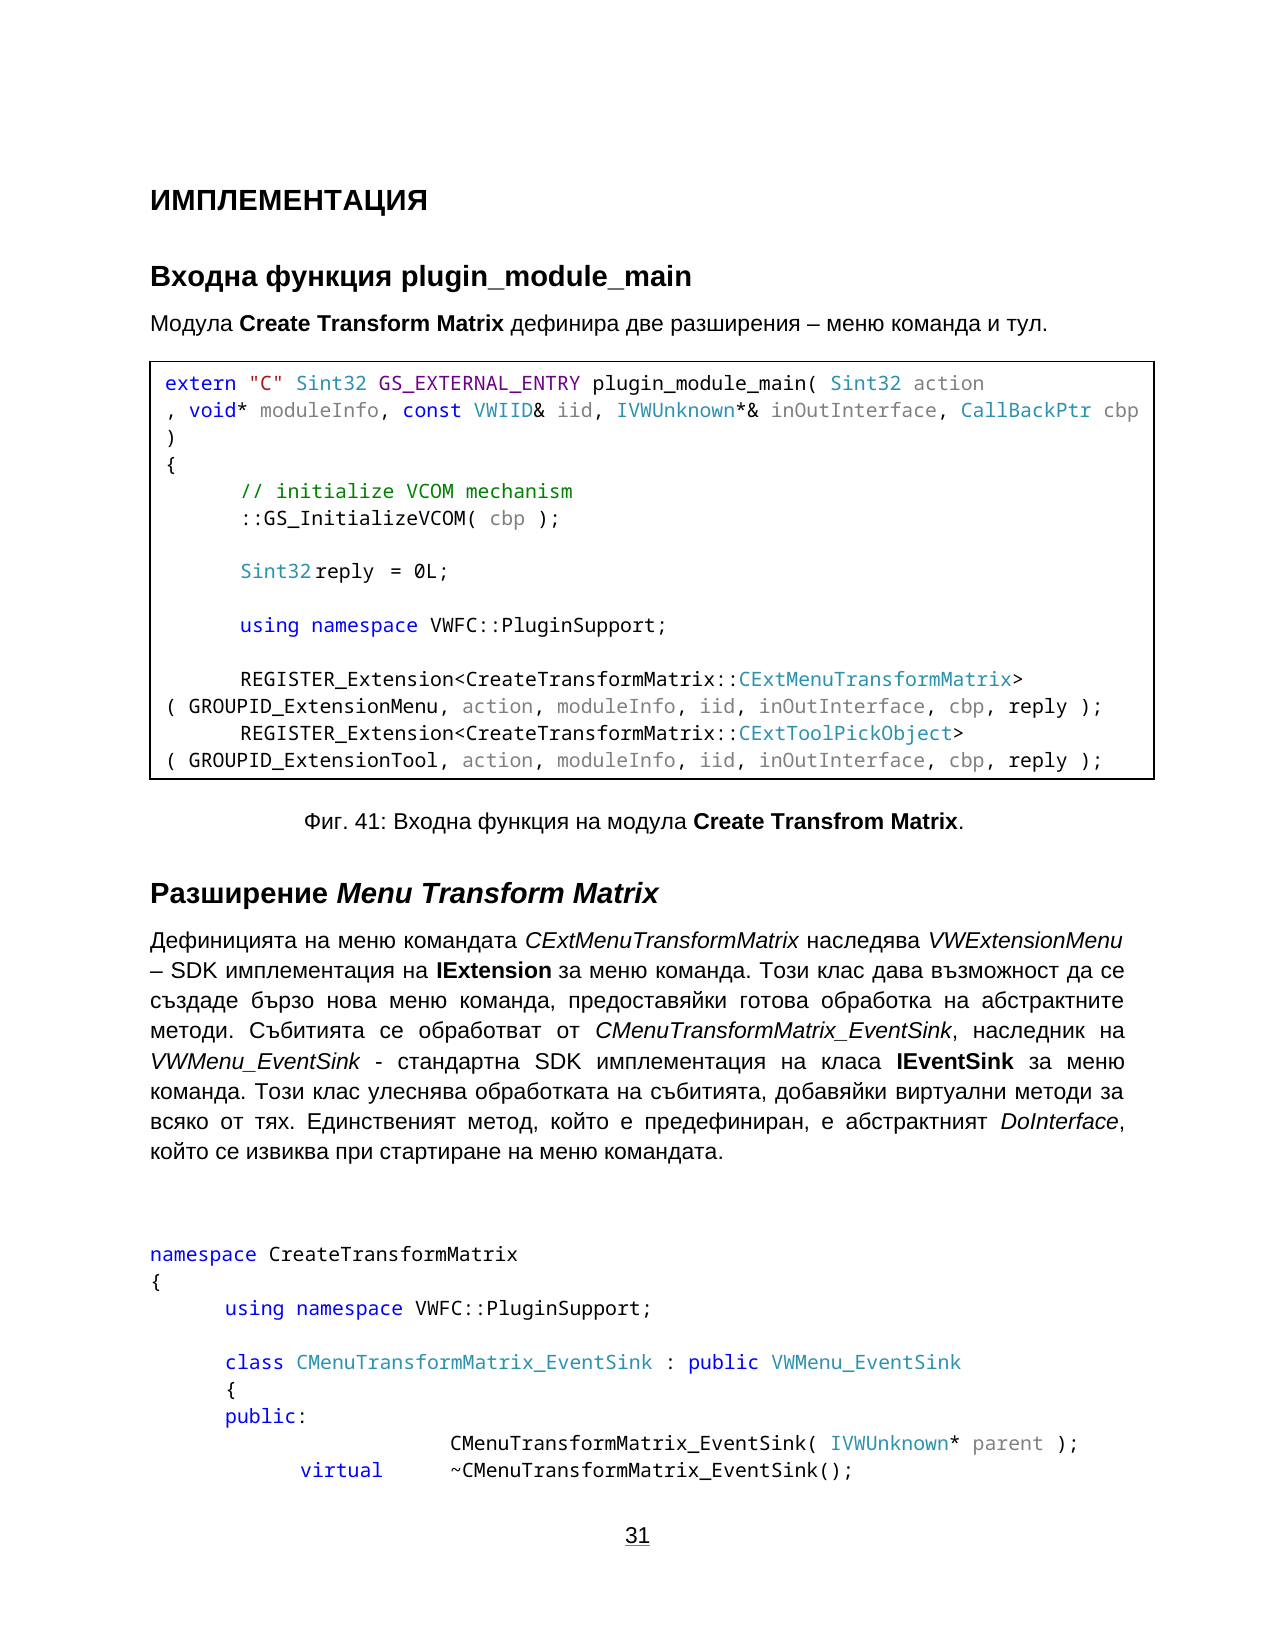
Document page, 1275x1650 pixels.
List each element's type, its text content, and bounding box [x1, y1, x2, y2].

text namespace CreateTransformMatrix [150, 1240, 1125, 1267]
text Дефиницията на меню командата CExtMenuTransformMatrix наследява VWExtensionMenu – SDK имплементация на IExtension за меню команда. Този клас дава възможност да се създаде бързо нова меню команда, предоставяйки готова обработка на абстрактните методи. Събитията се обработват от CMenuTransformMatrix_EventSink, наследник на VWMenu_EventSink - стандартна SDK имплементация на класа IEventSink за меню команда. Този клас улеснява обработката на събитията, добавяйки виртуални методи за всяко от тях. Единственият метод, който е предефиниран, е абстрактният DoInterface, който се извиква при стартиране на меню командата. [150, 1104, 1125, 1165]
text CMenuTransformMatrix_EventSink( IVWUnknown* parent ); [150, 1429, 1125, 1456]
subtitle Имплементация [150, 183, 1125, 217]
text Дефиницията на меню командата CExtMenuTransformMatrix наследява VWExtensionMenu – SDK имплементация на IExtension за меню команда. Този клас дава възможност да се създаде бързо нова меню команда, предоставяйки готова обработка на абстрактните методи. Събитията се обработват от CMenuTransformMatrix_EventSink, наследник на VWMenu_EventSink - стандартна SDK имплементация на класа IEventSink за меню команда. Този клас улеснява обработката на събитията, добавяйки виртуални методи за всяко от тях. Единственият метод, който е предефиниран, е абстрактният DoInterface, който се извиква при стартиране на меню командата. [150, 927, 1125, 987]
text { [150, 1375, 1125, 1402]
text class CMenuTransformMatrix_EventSink : public VWMenu_EventSink [150, 1348, 1125, 1375]
text virtual ~CMenuTransformMatrix_EventSink(); [150, 1456, 1125, 1483]
text Модула Create Transform Matrix дефинира две разширения – меню команда и тул. [150, 310, 1125, 337]
subtitle Разширение Menu Transform Matrix [150, 876, 1125, 909]
text { [150, 1267, 1125, 1294]
text public: [150, 1402, 1125, 1429]
subtitle Входна функция plugin_module_main [150, 259, 1125, 293]
text Дефиницията на меню командата CExtMenuTransformMatrix наследява VWExtensionMenu – SDK имплементация на IExtension за меню команда. Този клас дава възможност да се създаде бързо нова меню команда, предоставяйки готова обработка на абстрактните методи. Събитията се обработват от CMenuTransformMatrix_EventSink, наследник на VWMenu_EventSink - стандартна SDK имплементация на класа IEventSink за меню команда. Този клас улеснява обработката на събитията, добавяйки виртуални методи за всяко от тях. Единственият метод, който е предефиниран, е абстрактният DoInterface, който се извиква при стартиране на меню командата. [150, 1014, 1125, 1078]
text using namespace VWFC::PluginSupport; [150, 1294, 1125, 1321]
list Входна функция на модула Create Transfrom Matrix. [187, 808, 1125, 834]
